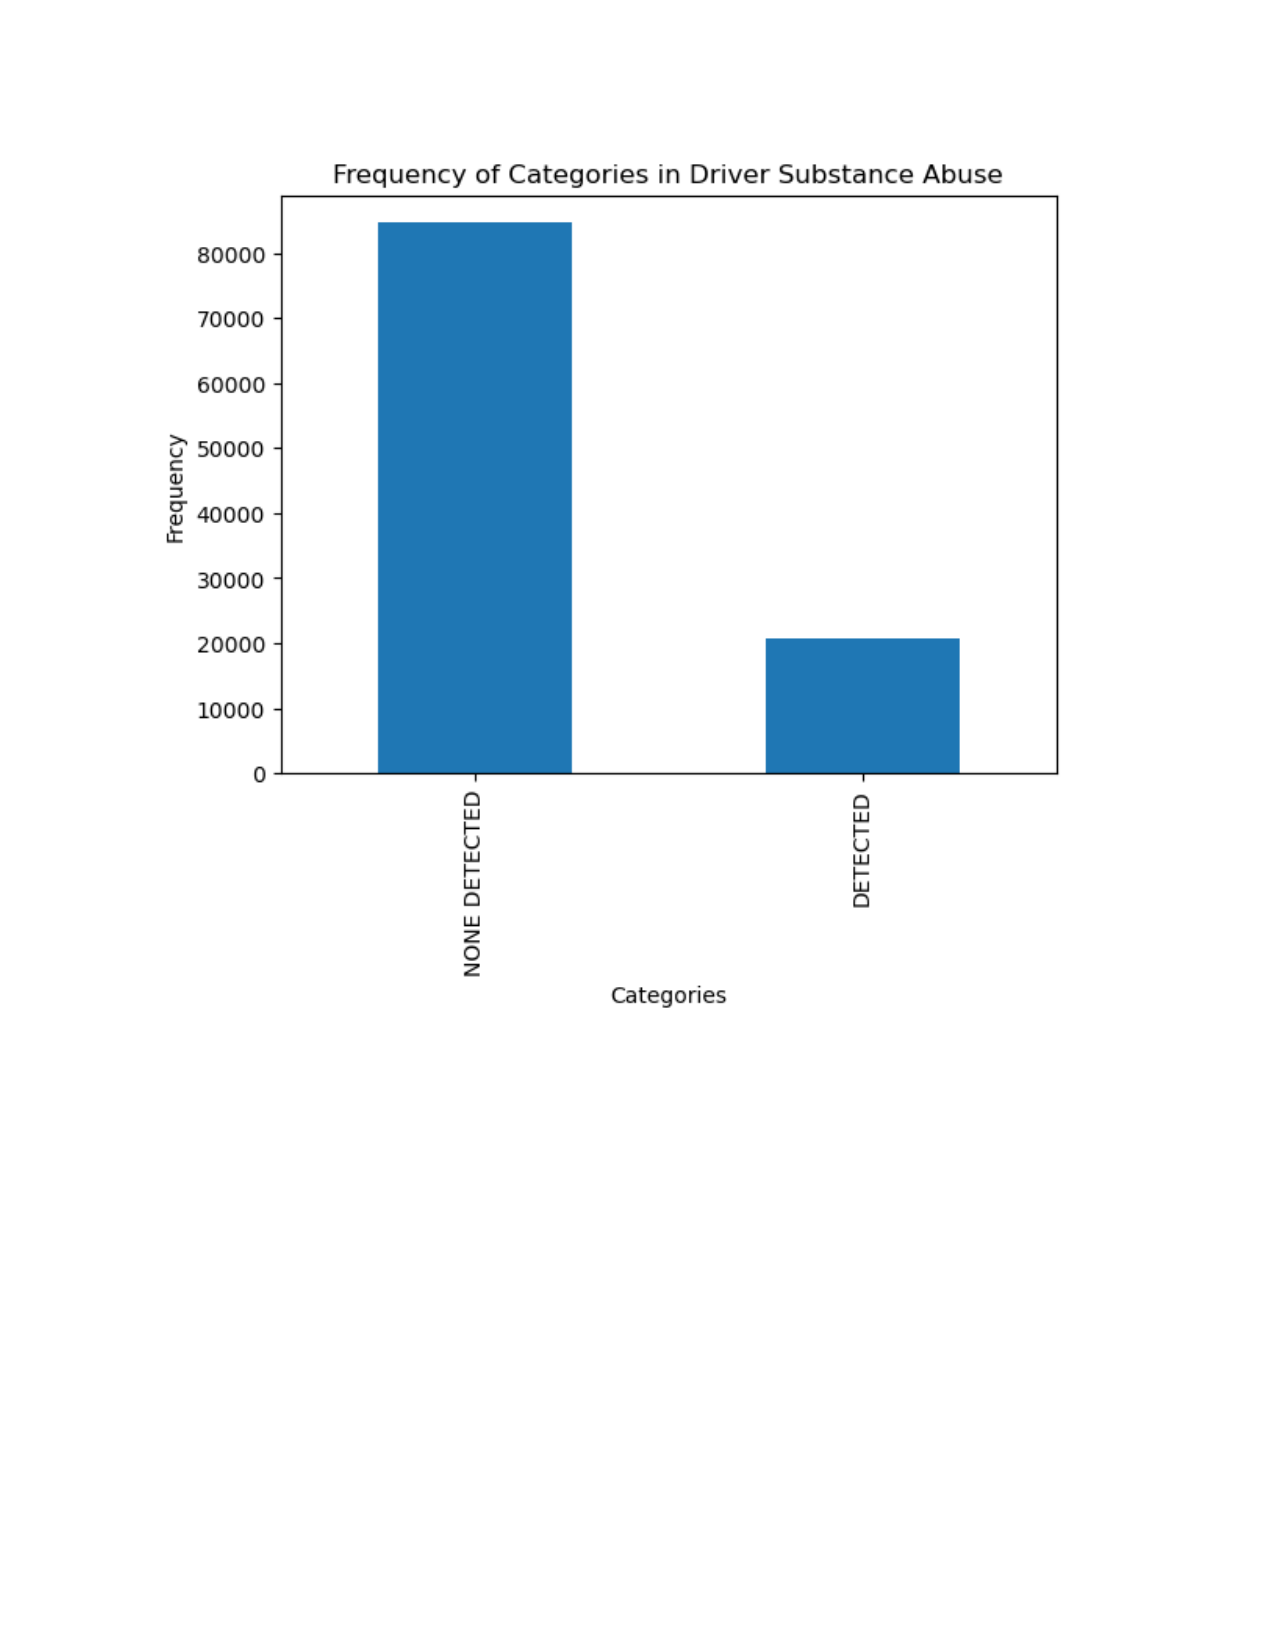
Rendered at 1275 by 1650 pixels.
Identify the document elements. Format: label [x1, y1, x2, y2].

picture [150, 150, 1071, 1022]
